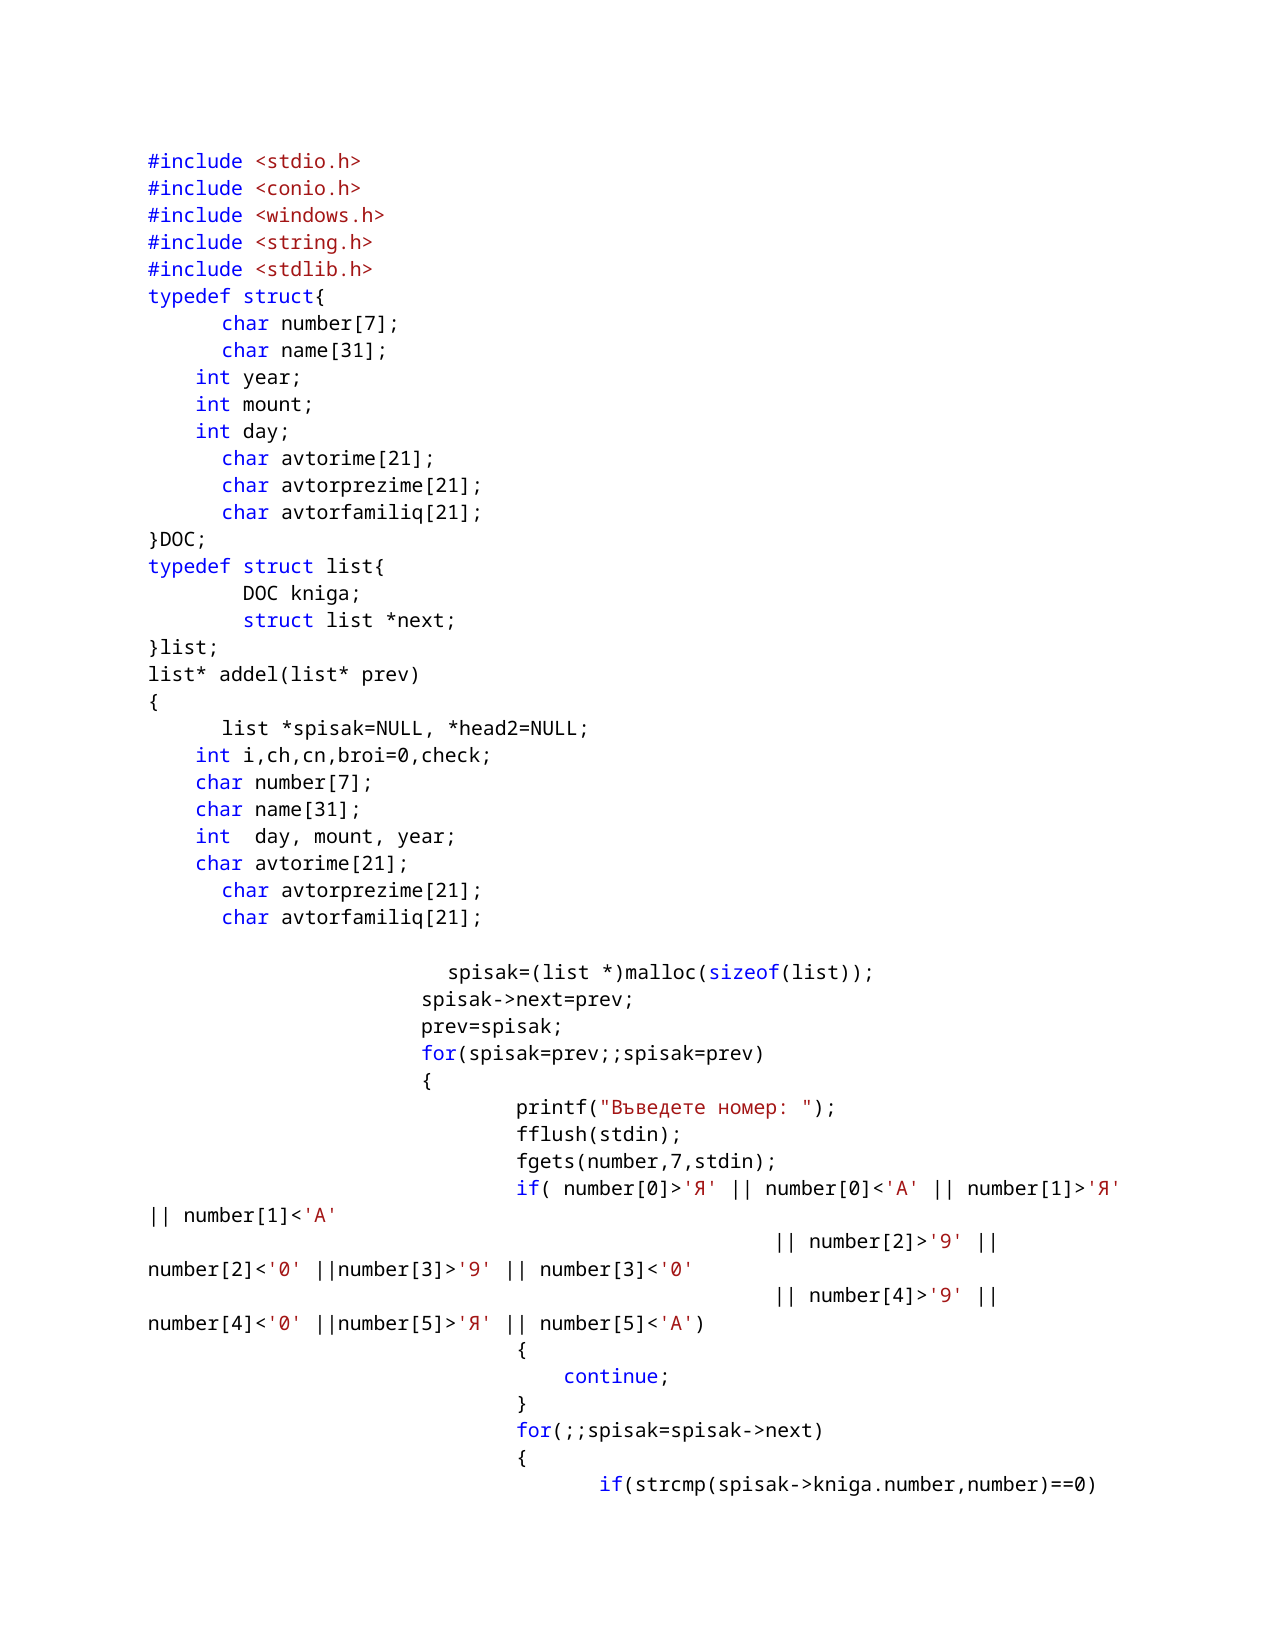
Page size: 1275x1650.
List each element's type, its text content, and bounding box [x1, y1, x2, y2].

text int year; [148, 363, 1127, 390]
text #include <windows.h> [148, 202, 1127, 228]
text char name[31]; [148, 336, 1127, 363]
text if( number[0]>'Я' || number[0]<'А' || number[1]>'Я' || number[1]<'А' [148, 1174, 1127, 1228]
text #include <stdio.h> [148, 148, 1127, 174]
text char number[7]; [148, 309, 1127, 336]
text DOC kniga; [148, 579, 1127, 606]
text { [148, 1066, 1127, 1093]
text #include <stdlib.h> [148, 256, 1127, 282]
text char avtorime[21]; [148, 444, 1127, 471]
text typedef struct{ [148, 282, 1127, 309]
text { [148, 687, 1127, 714]
text typedef struct list{ [148, 552, 1127, 579]
text spisak=(list *)malloc(sizeof(list)); [148, 958, 1127, 985]
text char avtorime[21]; [148, 849, 1127, 876]
text fgets(number,7,stdin); [148, 1147, 1127, 1174]
text fflush(stdin); [148, 1120, 1127, 1147]
text struct list *next; [148, 606, 1127, 633]
text printf("Въведете номер: "); [148, 1093, 1127, 1120]
text char avtorprezime[21]; [148, 876, 1127, 903]
text int day, mount, year; [148, 822, 1127, 849]
text char number[7]; [148, 768, 1127, 795]
text }list; [148, 633, 1127, 660]
text list* addel(list* prev) [148, 660, 1127, 687]
text #include <string.h> [148, 228, 1127, 256]
text || number[2]>'9' || number[2]<'0' ||number[3]>'9' || number[3]<'0' [148, 1228, 1127, 1282]
text char name[31]; [148, 795, 1127, 822]
text } [148, 1390, 1127, 1417]
text spisak->next=prev; [148, 985, 1127, 1012]
text prev=spisak; [148, 1012, 1127, 1039]
text char avtorprezime[21]; [148, 471, 1127, 498]
text int day; [148, 417, 1127, 444]
text int i,ch,cn,broi=0,check; [148, 741, 1127, 768]
text int mount; [148, 390, 1127, 417]
text continue; [148, 1363, 1127, 1390]
text }DOC; [148, 525, 1127, 552]
text for(spisak=prev;;spisak=prev) [148, 1039, 1127, 1066]
text #include <conio.h> [148, 174, 1127, 202]
text for(;;spisak=spisak->next) [148, 1417, 1127, 1444]
text char avtorfamiliq[21]; [148, 903, 1127, 930]
text { [148, 1444, 1127, 1471]
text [148, 1471, 1127, 1498]
text list *spisak=NULL, *head2=NULL; [148, 714, 1127, 741]
text || number[4]>'9' || number[4]<'0' ||number[5]>'Я' || number[5]<'А') [148, 1282, 1127, 1336]
text { [148, 1336, 1127, 1363]
text char avtorfamiliq[21]; [148, 498, 1127, 525]
